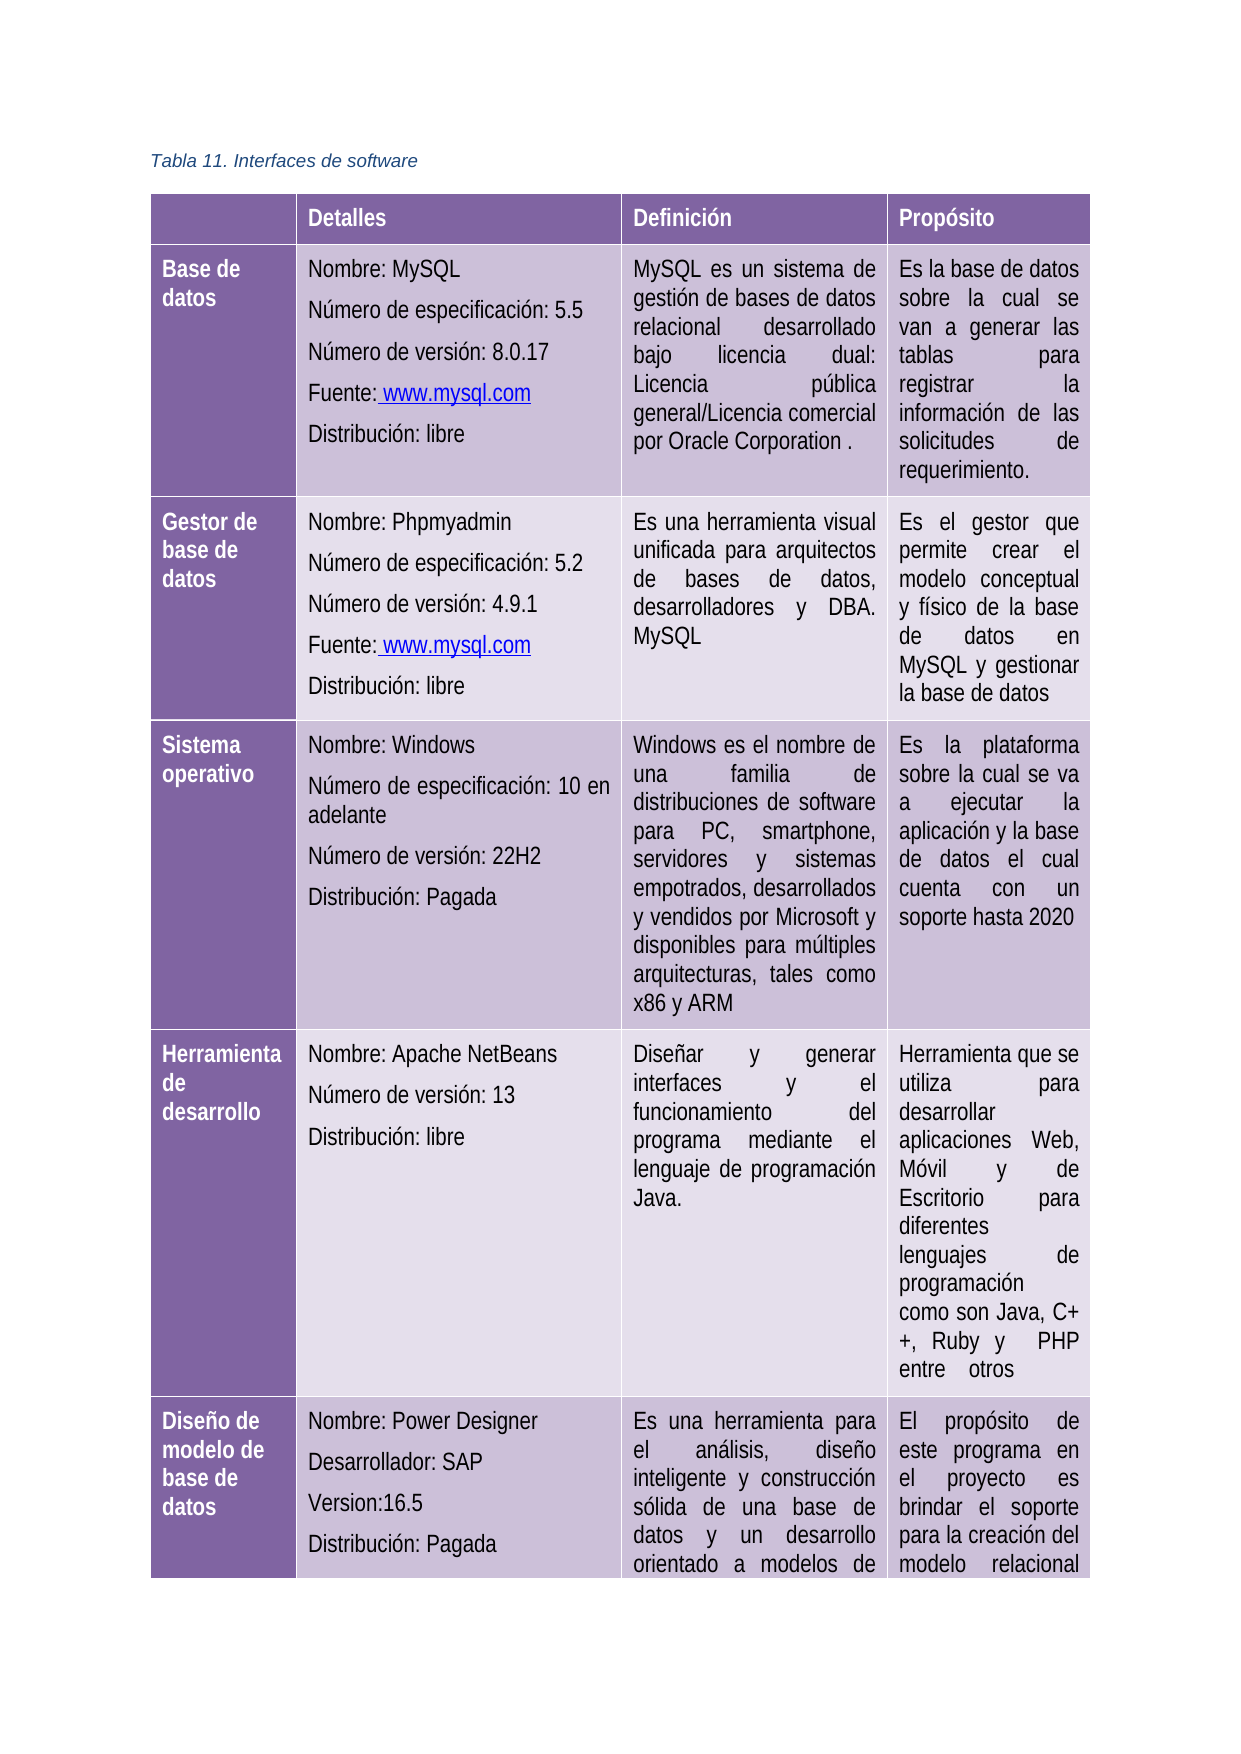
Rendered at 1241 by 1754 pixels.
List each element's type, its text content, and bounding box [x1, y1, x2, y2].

table_cell Nombre: MySQL Número de especificación: 5.5 Número de versión: 8.0.17 Fuente: www.mysql.com Distribución: libre [297, 245, 621, 496]
table_cell Herramienta de desarrollo [151, 1030, 296, 1396]
table_cell Es una herramienta visual unificada para arquitectos de bases de datos, desarrolladores y DBA. MySQL [622, 497, 887, 719]
table_header Detalles [297, 194, 621, 244]
table_cell Nombre: Phpmyadmin Número de especificación: 5.2 Número de versión: 4.9.1 Fuente: www.mysql.com Distribución: libre [297, 497, 621, 719]
table_cell Es la plataforma sobre la cual se va a ejecutar la aplicación y la base de datos el cual cuenta con un soporte hasta 2020 [888, 721, 1090, 1029]
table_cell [888, 1397, 1090, 1578]
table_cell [297, 1397, 621, 1578]
table_header Definición [622, 194, 887, 244]
text Tabla 11. Interfaces de software [150, 150, 1090, 172]
table_cell MySQL es un sistema de gestión de bases de datos relacional desarrollado bajo licencia dual: Licencia pública general/Licencia comercial por Oracle Corporation . [622, 245, 887, 496]
table_header [151, 194, 296, 244]
table_cell Es el gestor que permite crear el modelo conceptual y físico de la base de datos en MySQL y gestionar la base de datos [888, 497, 1090, 719]
table_cell Diseñar y generar interfaces y el funcionamiento del programa mediante el lenguaje de programación Java. [622, 1030, 887, 1396]
table_cell Gestor de base de datos [151, 497, 296, 719]
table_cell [151, 1397, 296, 1578]
table_cell Nombre: Windows Número de especificación: 10 en adelante Número de versión: 22H2 Distribución: Pagada [297, 721, 621, 1029]
table_cell Windows es el nombre de una familia de distribuciones de software para PC, smartphone, servidores y sistemas empotrados, desarrollados y vendidos por Microsoft y disponibles para múltiples arquitecturas, tales como x86 y ARM [622, 721, 887, 1029]
table_cell Herramienta que se utiliza para desarrollar aplicaciones Web, Móvil y de Escritorio para diferentes lenguajes de programación como son Java, C++, Ruby y PHP entre otros [888, 1030, 1090, 1396]
table_cell Base de datos [151, 245, 296, 496]
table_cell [622, 1397, 887, 1578]
table_cell Es la base de datos sobre la cual se van a generar las tablas para registrar la información de las solicitudes de requerimiento. [888, 245, 1090, 496]
table_cell Nombre: Apache NetBeans Número de versión: 13 Distribución: libre [297, 1030, 621, 1396]
table_cell Sistema operativo [151, 721, 296, 1029]
table_header Propósito [888, 194, 1090, 244]
